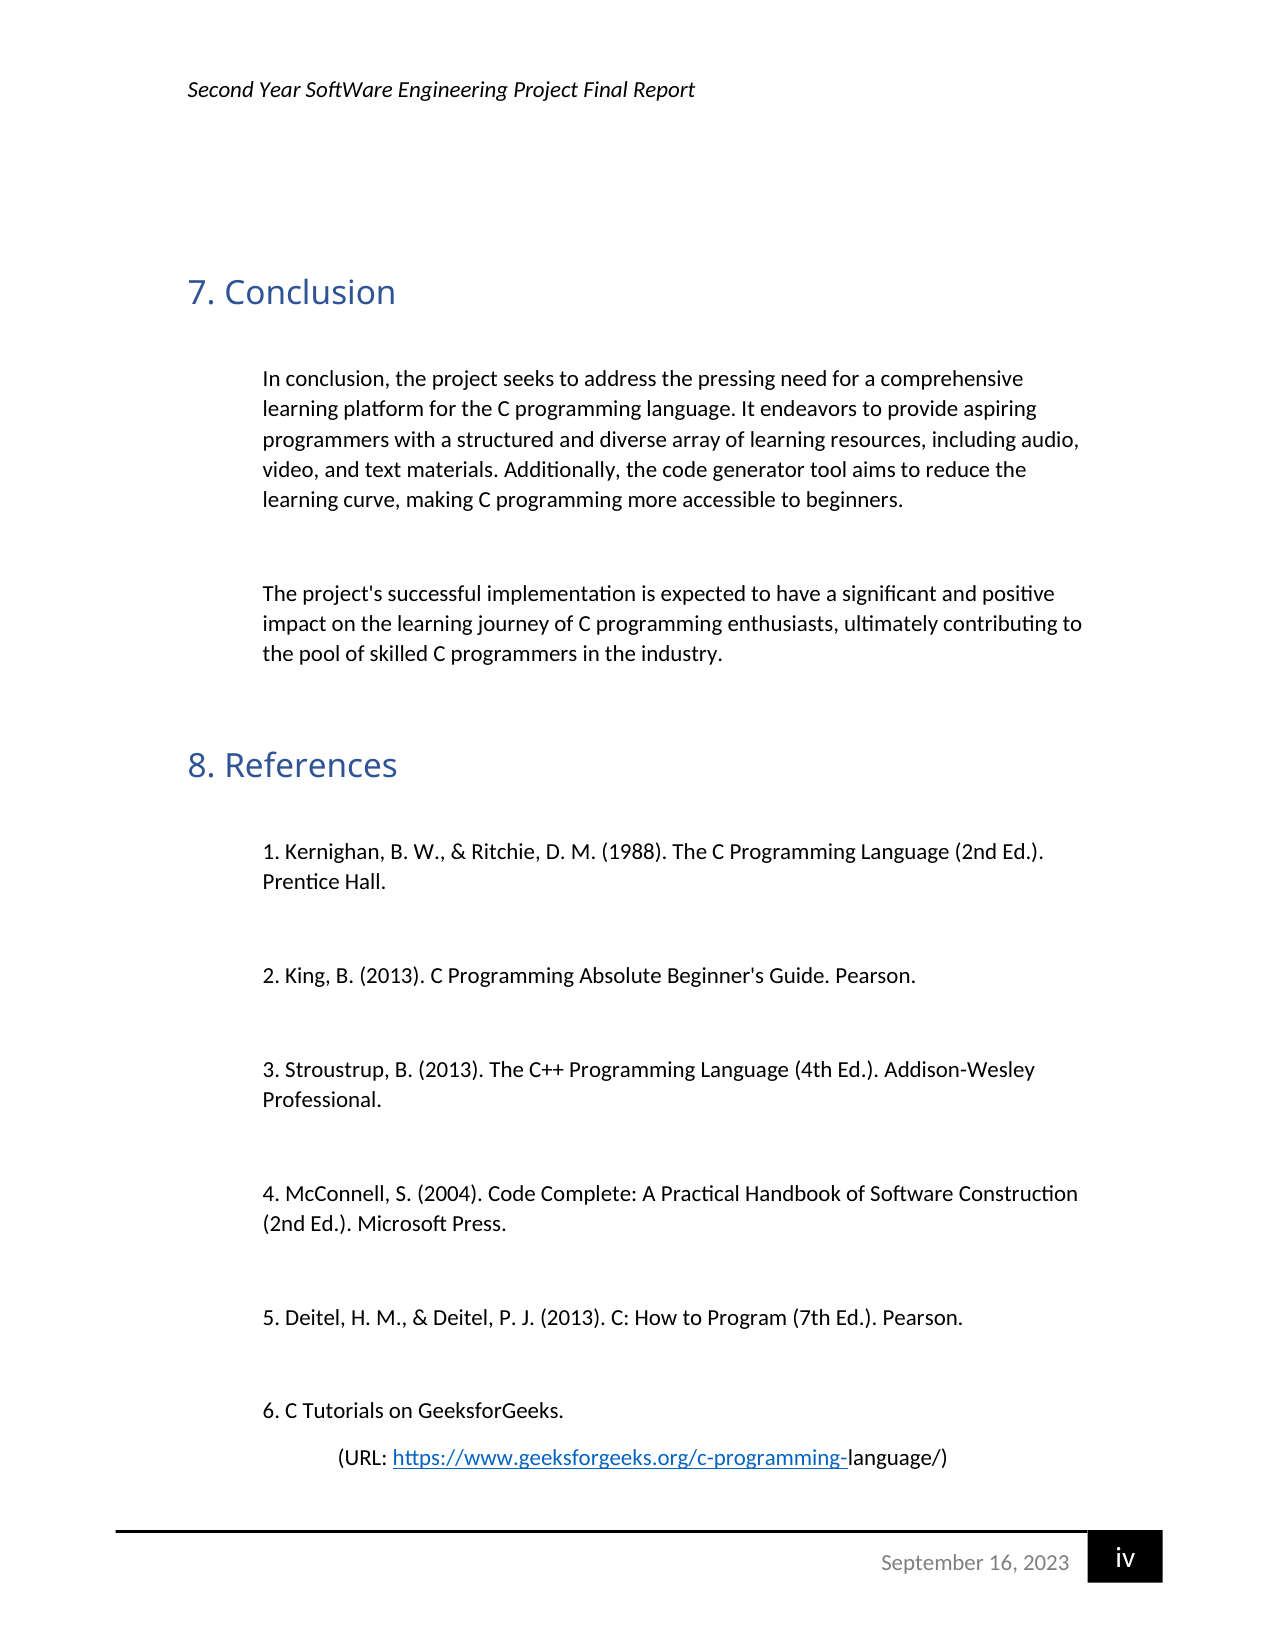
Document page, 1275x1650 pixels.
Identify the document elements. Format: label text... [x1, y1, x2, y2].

text In conclusion, the project seeks to address the pressing need for a comprehensive learning platform for the C programming language. It endeavors to provide aspiring programmers with a structured and diverse array of learning resources, including audio, video, and text materials. Additionally, the code generator tool aims to reduce the learning curve, making C programming more accessible to beginners. [262, 364, 1087, 513]
text 5. Deitel, H. M., & Deitel, P. J. (2013). C: How to Program (7th Ed.). Pearson. [187, 1303, 1087, 1331]
text (URL: https://www.geeksforgeeks.org/c-programming-language/) [262, 1443, 1087, 1472]
text The project's successful implementation is expected to have a significant and positive impact on the learning journey of C programming enthusiasts, ultimately contributing to the pool of skilled C programmers in the industry. [262, 579, 1087, 667]
subtitle 8. References [187, 741, 1087, 787]
subtitle 7. Conclusion [187, 268, 1087, 314]
text 6. C Tutorials on GeeksforGeeks. [262, 1397, 1087, 1425]
text 1. Kernighan, B. W., & Ritchie, D. M. (1988). The C Programming Language (2nd Ed.). Prentice Hall. [262, 837, 1087, 896]
text 4. McConnell, S. (2004). Code Complete: A Practical Handbook of Software Construction (2nd Ed.). Microsoft Press. [262, 1179, 1087, 1237]
text 2. King, B. (2013). C Programming Absolute Beginner's Guide. Pearson. [187, 961, 1087, 989]
text 3. Stroustrup, B. (2013). The C++ Programming Language (4th Ed.). Addison-Wesley Professional. [262, 1055, 1087, 1113]
